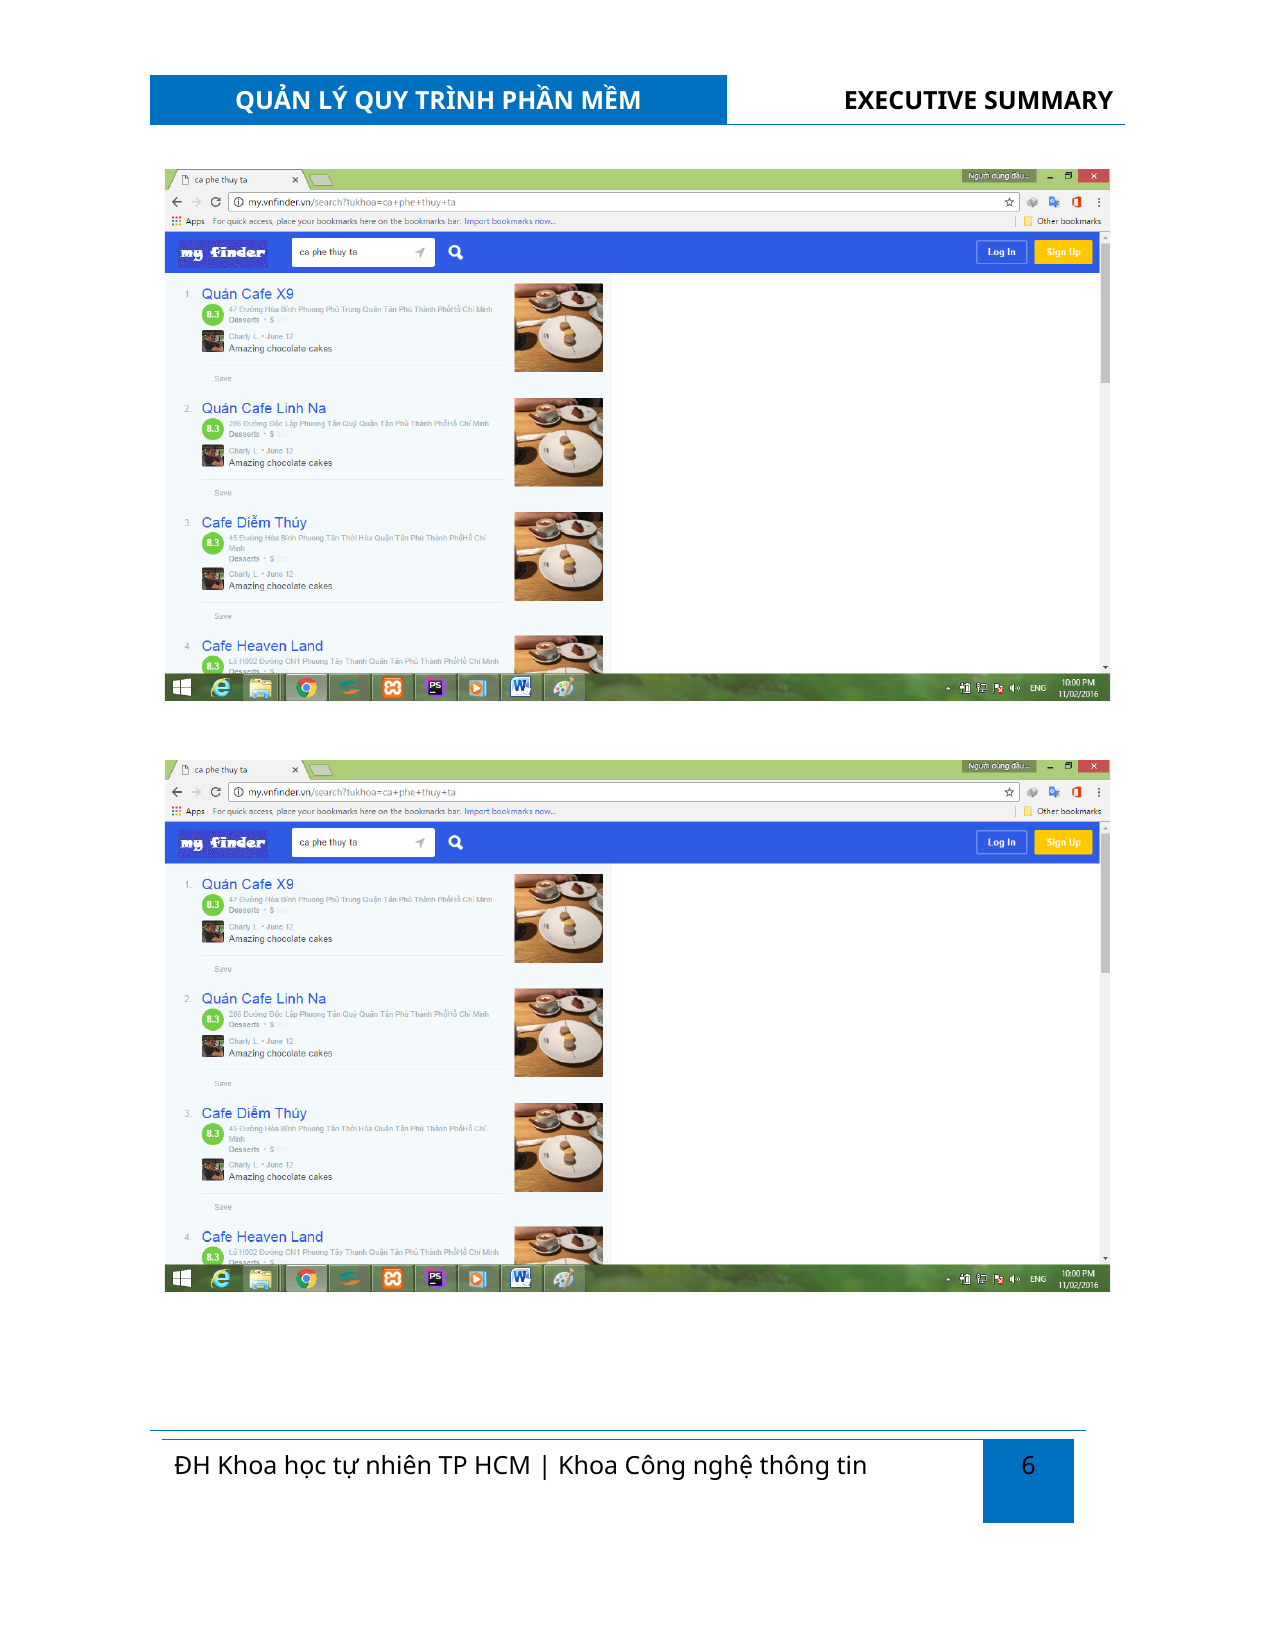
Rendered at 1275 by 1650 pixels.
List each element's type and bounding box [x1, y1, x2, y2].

picture [164, 169, 1111, 701]
picture [164, 760, 1111, 1292]
